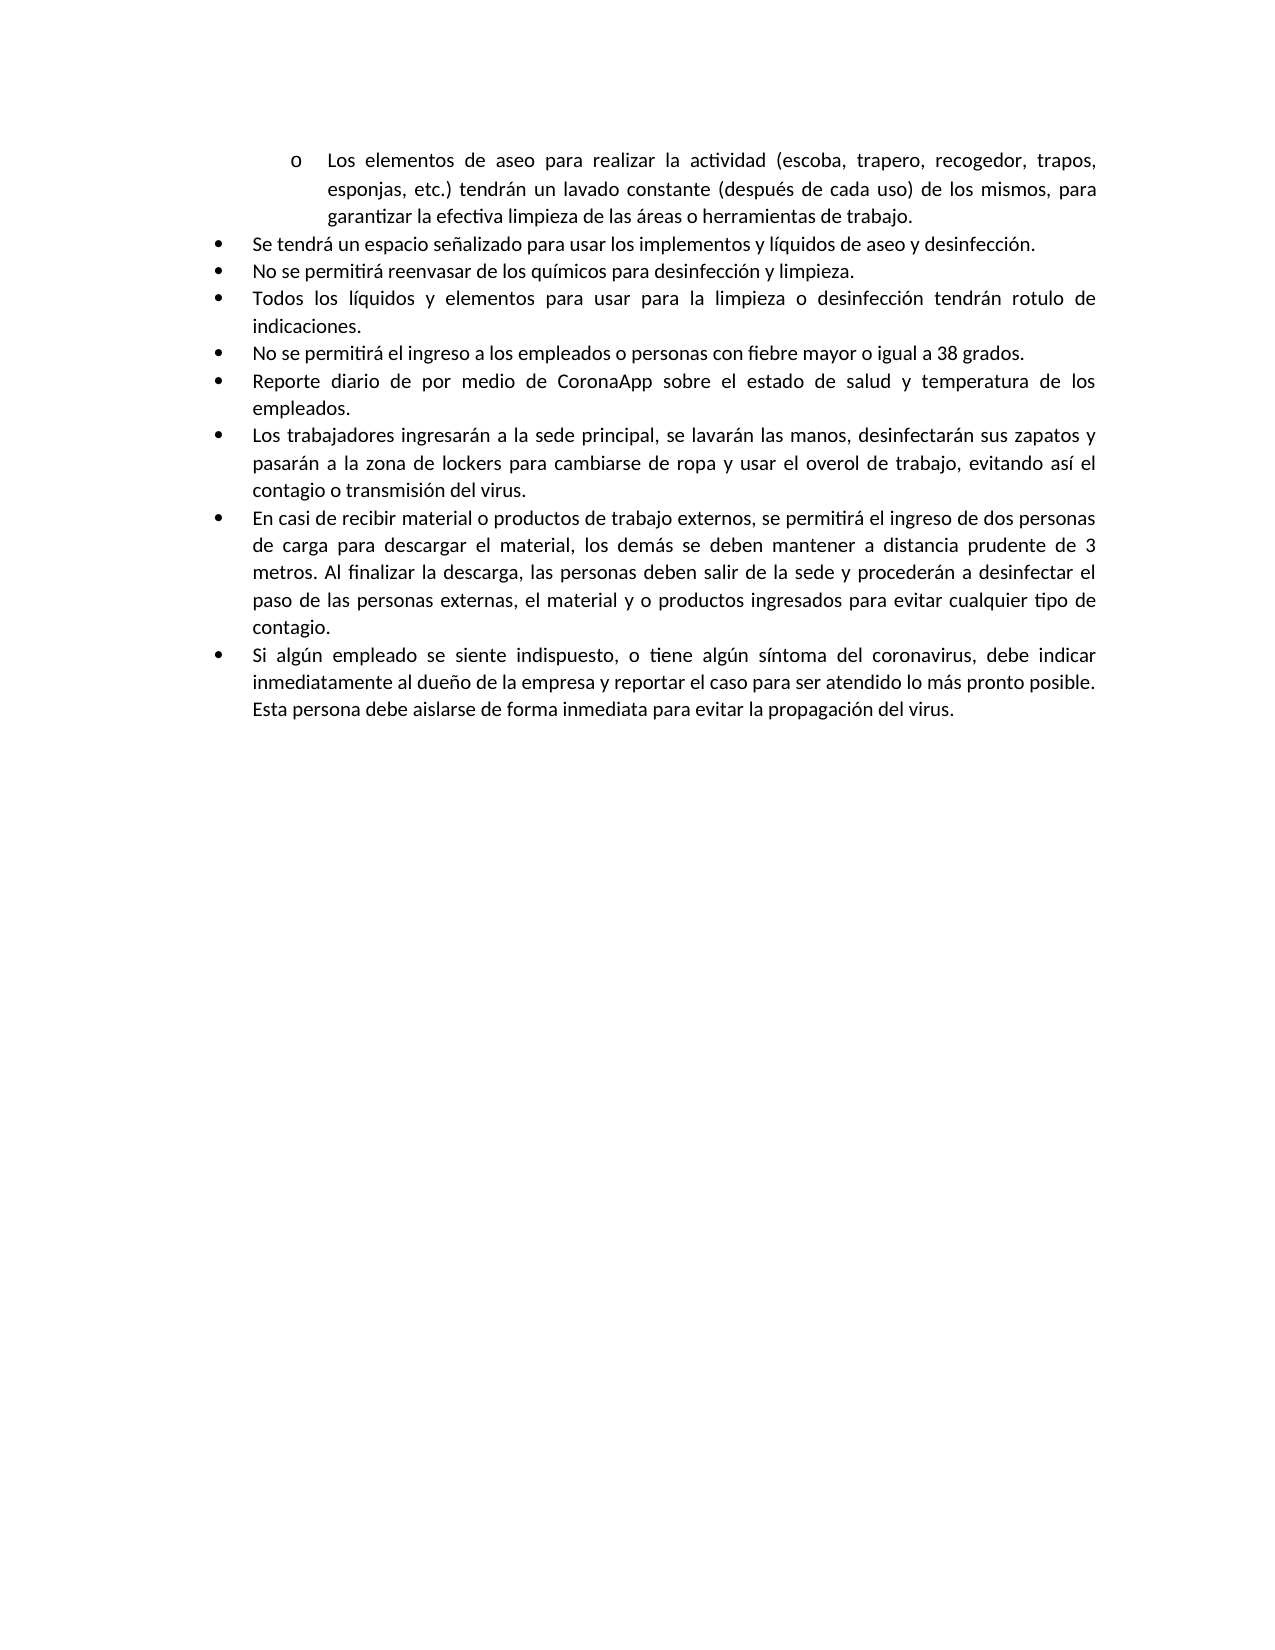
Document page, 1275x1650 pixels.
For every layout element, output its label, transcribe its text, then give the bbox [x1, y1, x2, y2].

list En casi de recibir material o productos de trabajo externos, se permitirá el ingreso de dos personas de carga para descargar el material, los demás se deben mantener a distancia prudente de 3 metros. Al finalizar la descarga, las personas deben salir de la sede y procederán a desinfectar el paso de las personas externas, el material y o productos ingresados para evitar cualquier tipo de contagio. [215, 505, 1098, 640]
list Los trabajadores ingresarán a la sede principal, se lavarán las manos, desinfectarán sus zapatos y pasarán a la zona de lockers para cambiarse de ropa y usar el overol de trabajo, evitando así el contagio o transmisión del virus. [215, 423, 1098, 503]
list Se tendrá un espacio señalizado para usar los implementos y líquidos de aseo y desinfección. [215, 231, 1098, 256]
list No se permitirá el ingreso a los empleados o personas con fiebre mayor o igual a 38 grados. [215, 340, 1098, 366]
list Todos los líquidos y elementos para usar para la limpieza o desinfección tendrán rotulo de indicaciones. [215, 286, 1098, 338]
list Los elementos de aseo para realizar la actividad (escoba, trapero, recogedor, trapos, esponjas, etc.) tendrán un lavado constante (después de cada uso) de los mismos, para garantizar la efectiva limpieza de las áreas o herramientas de trabajo. [290, 148, 1098, 229]
list Si algún empleado se siente indispuesto, o tiene algún síntoma del coronavirus, debe indicar inmediatamente al dueño de la empresa y reportar el caso para ser atendido lo más pronto posible. Esta persona debe aislarse de forma inmediata para evitar la propagación del virus. [215, 642, 1098, 722]
list No se permitirá reenvasar de los químicos para desinfección y limpieza. [215, 258, 1098, 284]
list Reporte diario de por medio de CoronaApp sobre el estado de salud y temperatura de los empleados. [215, 368, 1098, 421]
